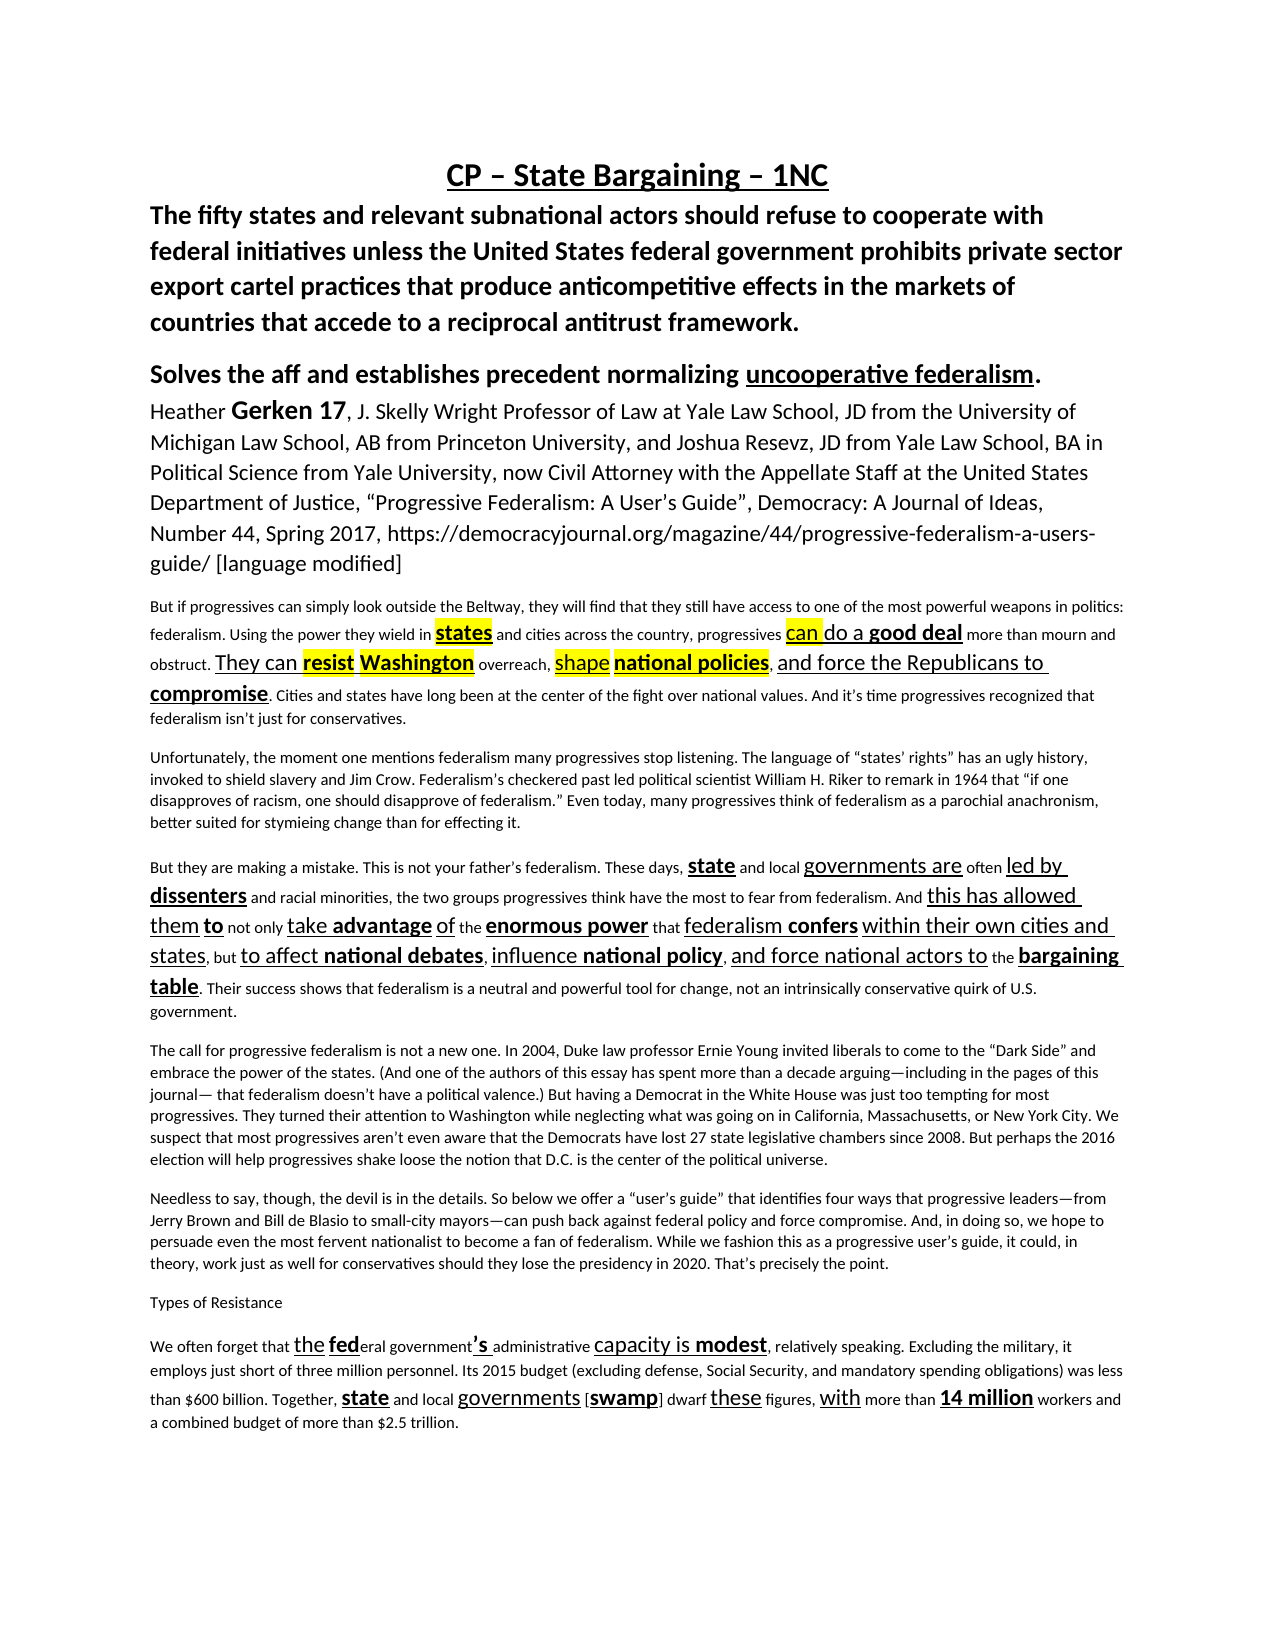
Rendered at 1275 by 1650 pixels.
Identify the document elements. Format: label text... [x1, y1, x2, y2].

text Types of Resistance [150, 1292, 1125, 1312]
subtitle CP – State Bargaining – 1NC [150, 154, 1125, 195]
text The call for progressive federalism is not a new one. In 2004, Duke law professor Ernie Young invited liberals to come to the “Dark Side” and embrace the power of the states. (And one of the authors of this essay has spent more than a decade arguing—including in the pages of this journal— that federalism doesn’t have a political valence.) But having a Democrat in the White House was just too tempting for most progressives. They turned their attention to Washington while neglecting what was going on in California, Massachusetts, or New York City. We suspect that most progressives aren’t even aware that the Democrats have lost 27 state legislative chambers since 2008. But perhaps the 2016 election will help progressives shake loose the notion that D.C. is the center of the political universe. [150, 1040, 1125, 1170]
text Needless to say, though, the devil is in the details. So below we offer a “user’s guide” that identifies four ways that progressive leaders—from Jerry Brown and Bill de Blasio to small-city mayors—can push back against federal policy and force compromise. And, in doing so, we hope to persuade even the most fervent nationalist to become a fan of federalism. While we fashion this as a progressive user’s guide, it could, in theory, work just as well for conservatives should they lose the presidency in 2020. That’s precisely the point. [150, 1188, 1125, 1274]
text The fifty states and relevant subnational actors should refuse to cooperate with federal initiatives unless the United States federal government prohibits private sector export cartel practices that produce anticompetitive effects in the markets of countries that accede to a reciprocal antitrust framework. [150, 198, 1125, 338]
subtitle Solves the aff and establishes precedent normalizing uncooperative federalism. [150, 357, 1125, 390]
text Unfortunately, the moment one mentions federalism many progressives stop listening. The language of “states’ rights” has an ugly history, invoked to shield slavery and Jim Crow. Federalism’s checkered past led political scientist William H. Riker to remark in 1964 that “if one disapproves of racism, one should disapprove of federalism.” Even today, many progressives think of federalism as a parochial anachronism, better suited for stymieing change than for effecting it. [150, 747, 1125, 833]
text Heather Gerken 17, J. Skelly Wright Professor of Law at Yale Law School, JD from the University of Michigan Law School, AB from Princeton University, and Joshua Resevz, JD from Yale Law School, BA in Political Science from Yale University, now Civil Attorney with the Appellate Staff at the United States Department of Justice, “Progressive Federalism: A User’s Guide”, Democracy: A Journal of Ideas, Number 44, Spring 2017, https://democracyjournal.org/magazine/44/progressive-federalism-a-users-guide/ [language modified] [150, 393, 1125, 577]
text We often forget that the federal government’s administrative capacity is modest, relatively speaking. Excluding the military, it employs just short of three million personnel. Its 2015 budget (excluding defense, Social Security, and mandatory spending obligations) was less than $600 billion. Together, state and local governments [swamp] dwarf these figures, with more than 14 million workers and a combined budget of more than $2.5 trillion. [150, 1331, 1125, 1433]
text But if progressives can simply look outside the Beltway, they will find that they still have access to one of the most powerful weapons in politics: federalism. Using the power they wield in states and cities across the country, progressives can do a good deal more than mourn and obstruct. They can resist Washington overreach, shape national policies, and force the Republicans to compromise. Cities and states have long been at the center of the fight over national values. And it’s time progressives recognized that federalism isn’t just for conservatives. [150, 596, 1125, 729]
text But they are making a mistake. This is not your father’s federalism. These days, state and local governments are often led by dissenters and racial minorities, the two groups progressives think have the most to fear from federalism. And this has allowed them to not only take advantage of the enormous power that federalism confers within their own cities and states, but to affect national debates, influence national policy, and force national actors to the bargaining table. Their success shows that federalism is a neutral and powerful tool for change, not an intrinsically conservative quirk of U.S. government. [150, 851, 1125, 1022]
